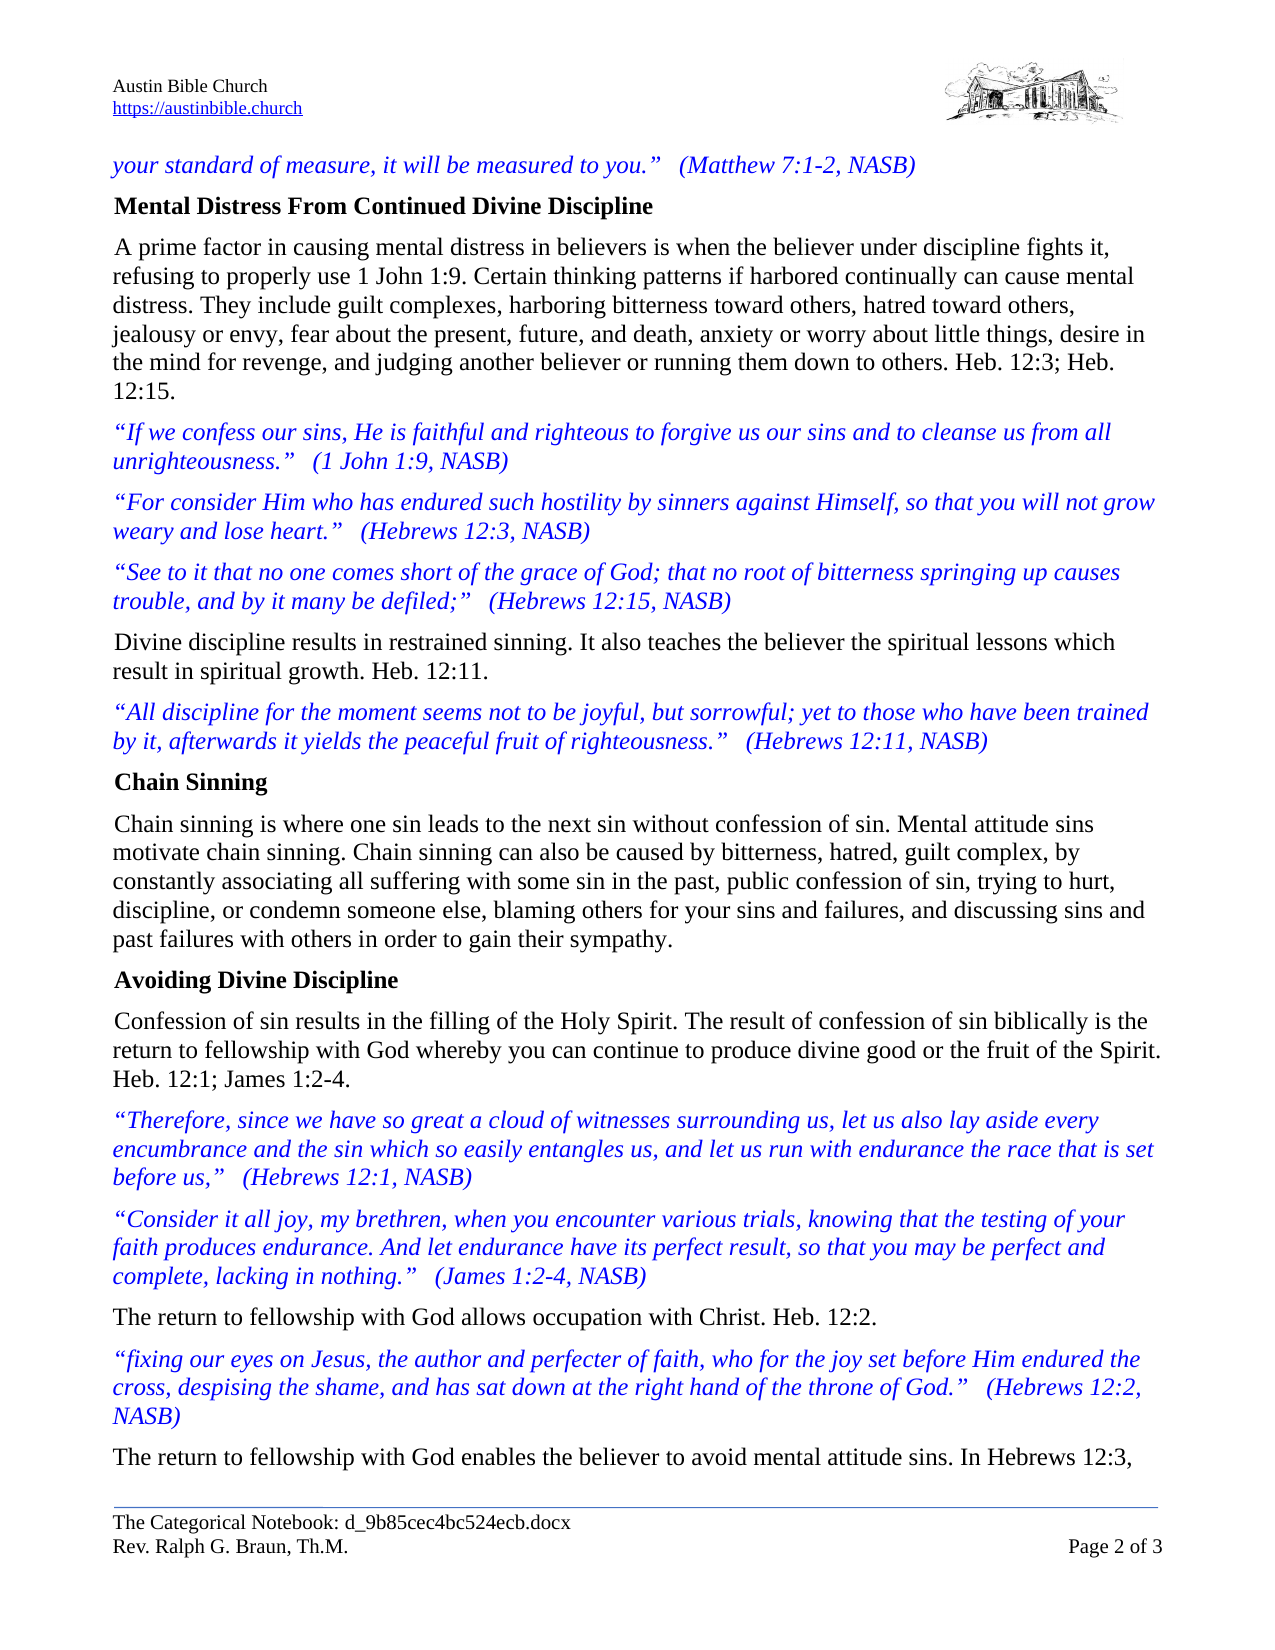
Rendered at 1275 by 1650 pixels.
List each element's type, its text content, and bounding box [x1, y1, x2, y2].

text “If we confess our sins, He is faithful and righteous to forgive us our sins and to cleanse us from all unrighteousness.” (1 John 1:9, NASB) [112, 417, 1162, 475]
text Mental Distress From Continued Divine Discipline [112, 191, 1162, 220]
text “All discipline for the moment seems not to be joyful, but sorrowful; yet to those who have been trained by it, afterwards it yields the peaceful fruit of righteousness.” (Hebrews 12:11, NASB) [112, 697, 1162, 755]
text Avoiding Divine Discipline [112, 965, 1162, 994]
text “For consider Him who has endured such hostility by sinners against Himself, so that you will not grow weary and lose heart.” (Hebrews 12:3, NASB) [112, 487, 1162, 545]
text A prime factor in causing mental distress in believers is when the believer under discipline fights it, refusing to properly use 1 John 1:9. Certain thinking patterns if harbored continually can cause mental distress. They include guilt complexes, harboring bitterness toward others, hatred toward others, jealousy or envy, fear about the present, future, and death, anxiety or worry about little things, desire in the mind for revenge, and judging another believer or running them down to others. Heb. 12:3; Heb. 12:15. [112, 232, 1162, 405]
text “Therefore, since we have so great a cloud of witnesses surrounding us, let us also lay aside every encumbrance and the sin which so easily entangles us, and let us run with endurance the race that is set before us,” (Hebrews 12:1, NASB) [112, 1105, 1162, 1191]
text The return to fellowship with God allows occupation with Christ. Heb. 12:2. [112, 1302, 1162, 1331]
picture [944, 58, 1124, 125]
text Confession of sin results in the filling of the Holy Spirit. The result of confession of sin biblically is the return to fellowship with God whereby you can continue to produce divine good or the fruit of the Spirit. Heb. 12:1; James 1:2-4. [112, 1006, 1162, 1092]
text “fixing our eyes on Jesus, the author and perfecter of faith, who for the joy set before Him endured the cross, despising the shame, and has sat down at the right hand of the throne of God.” (Hebrews 12:2, NASB) [112, 1344, 1162, 1430]
text Chain Sinning [112, 767, 1162, 796]
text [112, 1442, 1162, 1471]
text Chain sinning is where one sin leads to the next sin without confession of sin. Mental attitude sins motivate chain sinning. Chain sinning can also be caused by bitterness, hatred, guilt complex, by constantly associating all suffering with some sin in the past, public confession of sin, trying to hurt, discipline, or condemn someone else, blaming others for your sins and failures, and discussing sins and past failures with others in order to gain their sympathy. [112, 809, 1162, 952]
text “Consider it all joy, my brethren, when you encounter various trials, knowing that the testing of your faith produces endurance. And let endurance have its perfect result, so that you may be perfect and complete, lacking in nothing.” (James 1:2-4, NASB) [112, 1204, 1162, 1290]
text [112, 150, 1162, 179]
text Divine discipline results in restrained sinning. It also teaches the believer the spiritual lessons which result in spiritual growth. Heb. 12:11. [112, 627, 1162, 685]
text “See to it that no one comes short of the grace of God; that no root of bitterness springing up causes trouble, and by it many be defiled;” (Hebrews 12:15, NASB) [112, 557, 1162, 615]
